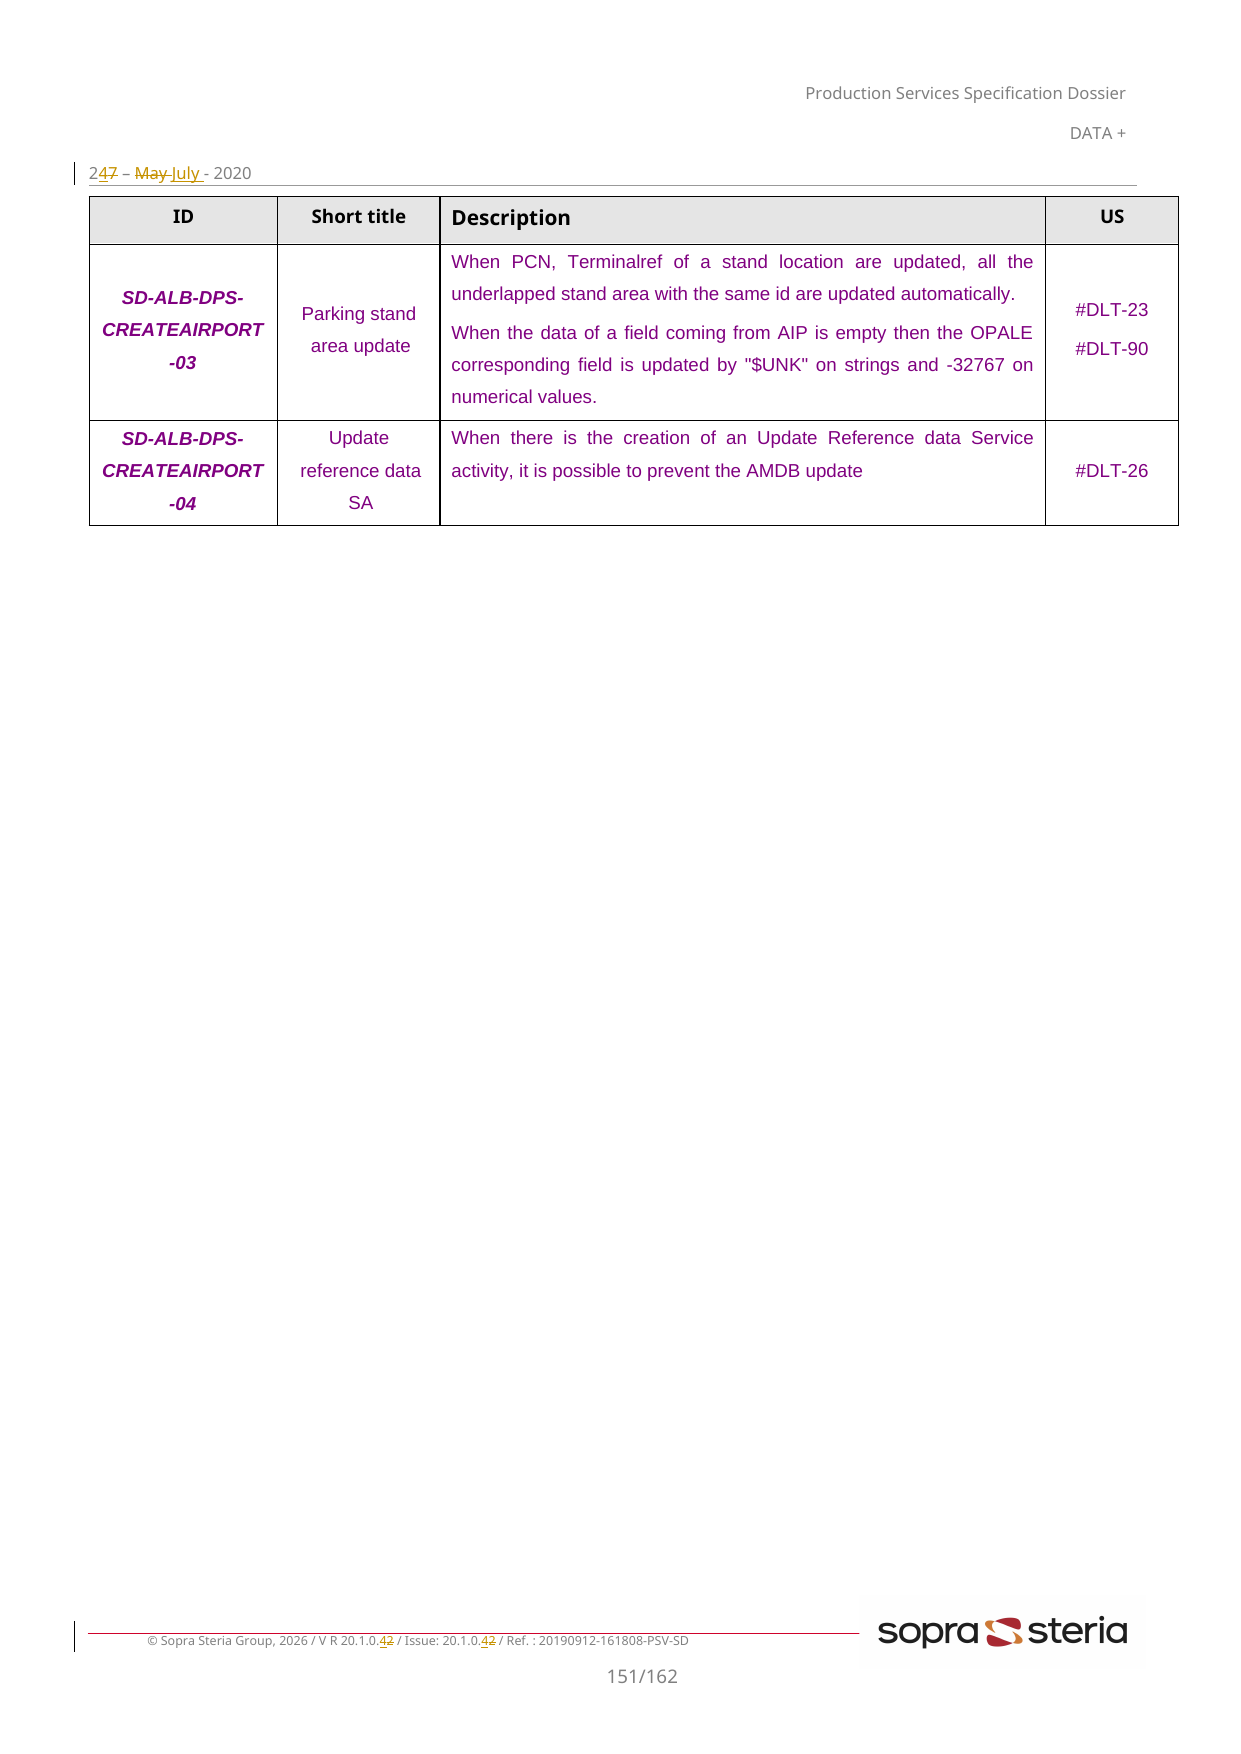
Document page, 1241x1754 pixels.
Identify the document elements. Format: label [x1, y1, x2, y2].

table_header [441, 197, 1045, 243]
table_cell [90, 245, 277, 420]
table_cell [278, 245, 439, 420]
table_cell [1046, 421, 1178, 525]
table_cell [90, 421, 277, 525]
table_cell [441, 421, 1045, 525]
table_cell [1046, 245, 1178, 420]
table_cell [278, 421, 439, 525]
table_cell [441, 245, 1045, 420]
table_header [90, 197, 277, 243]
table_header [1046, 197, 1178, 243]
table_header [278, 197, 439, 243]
picture [859, 1595, 1146, 1669]
